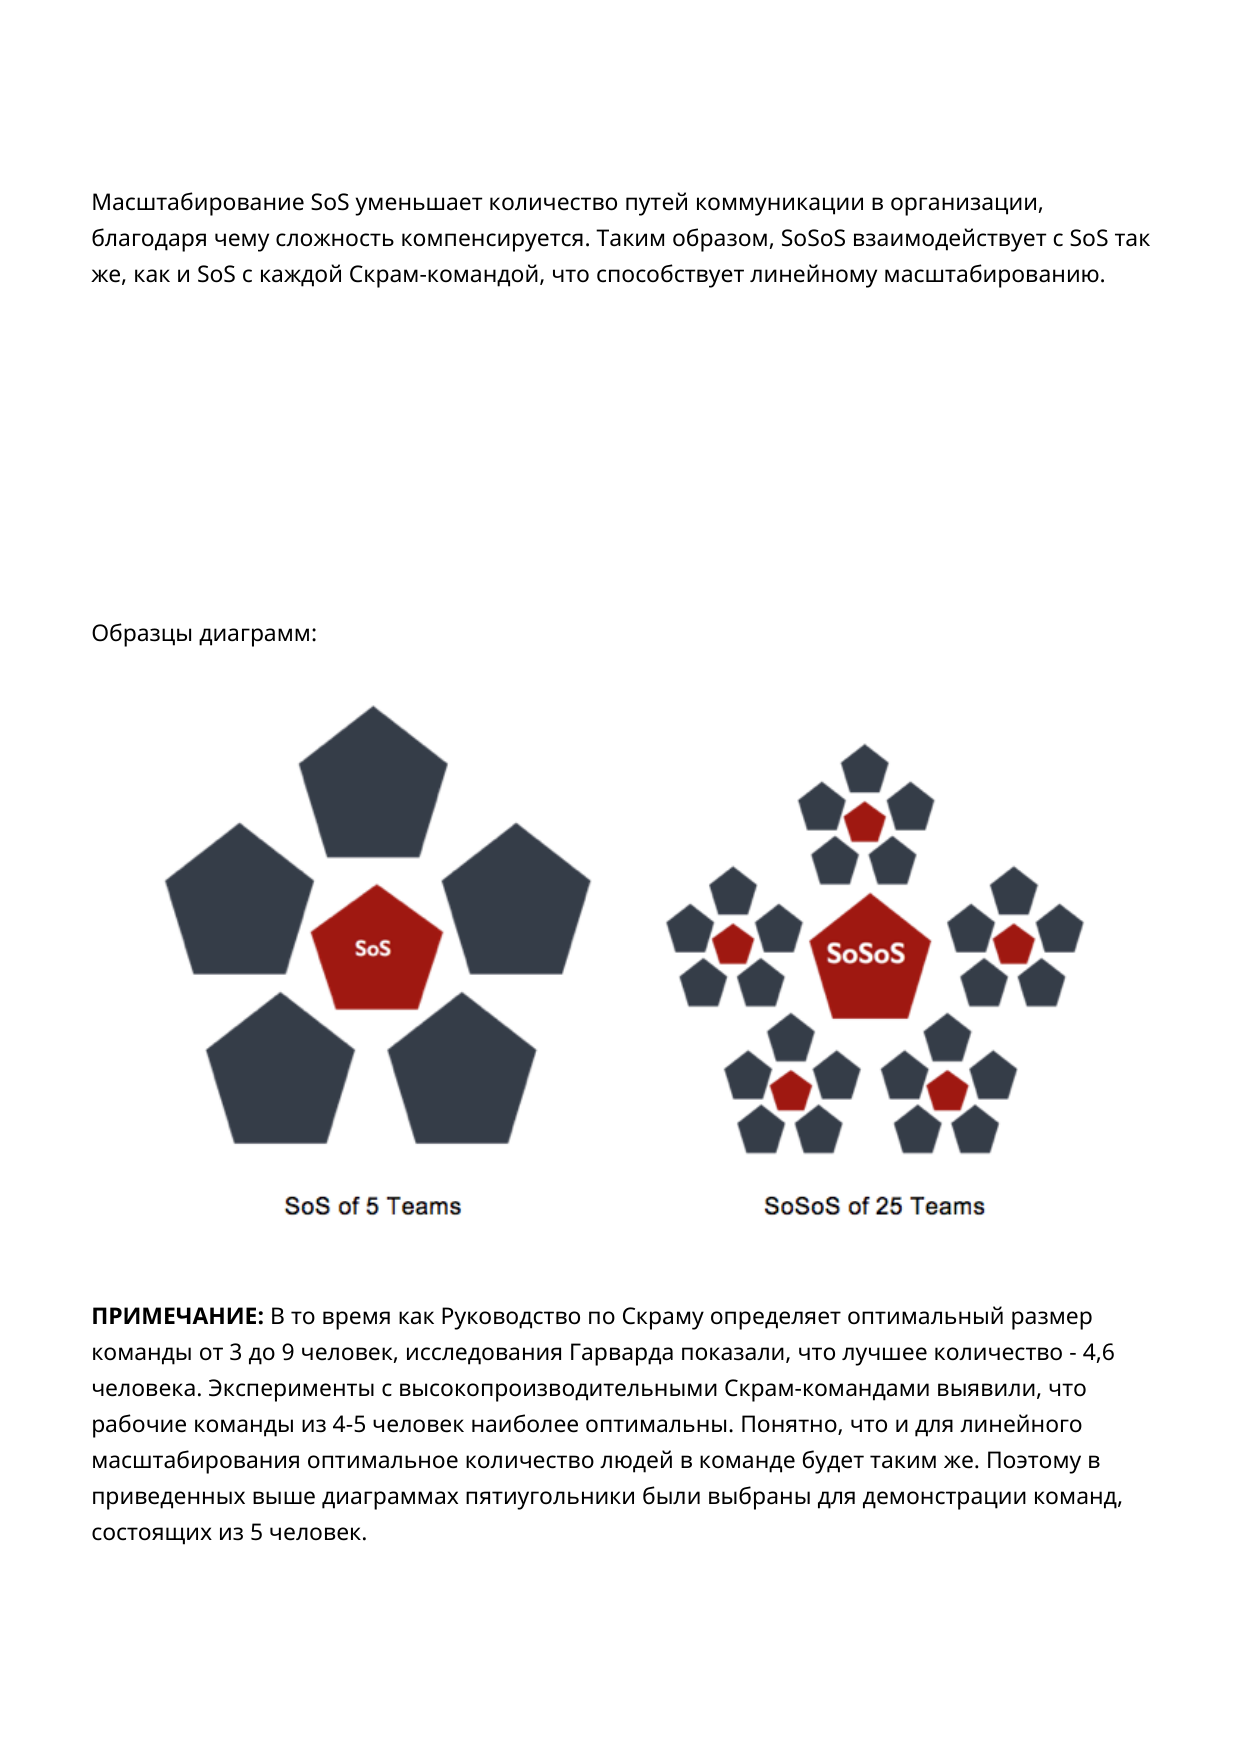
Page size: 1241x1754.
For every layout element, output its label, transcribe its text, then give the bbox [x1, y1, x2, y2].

text Масштабирование SoS уменьшает количество путей коммуникации в организации, благодаря чему сложность компенсируется. Таким образом, SoSoS взаимодействует с SoS так же, как и SoS с каждой Скрам-командой, что способствует линейному масштабированию. [91, 186, 1153, 289]
picture [152, 689, 1093, 1225]
text ПРИМЕЧАНИЕ: В то время как Руководство по Скраму определяет оптимальный размер команды от 3 до 9 человек, исследования Гарварда показали, что лучшее количество - 4,6 человека. Эксперименты с высокопроизводительными Скрам-командами выявили, что рабочие команды из 4-5 человек наиболее оптимальны. Понятно, что и для линейного масштабирования оптимальное количество людей в команде будет таким же. Поэтому в приведенных выше диаграммах пятиугольники были выбраны для демонстрации команд, состоящих из 5 человек. [91, 1300, 1153, 1547]
text Образцы диаграмм: [91, 617, 1153, 648]
